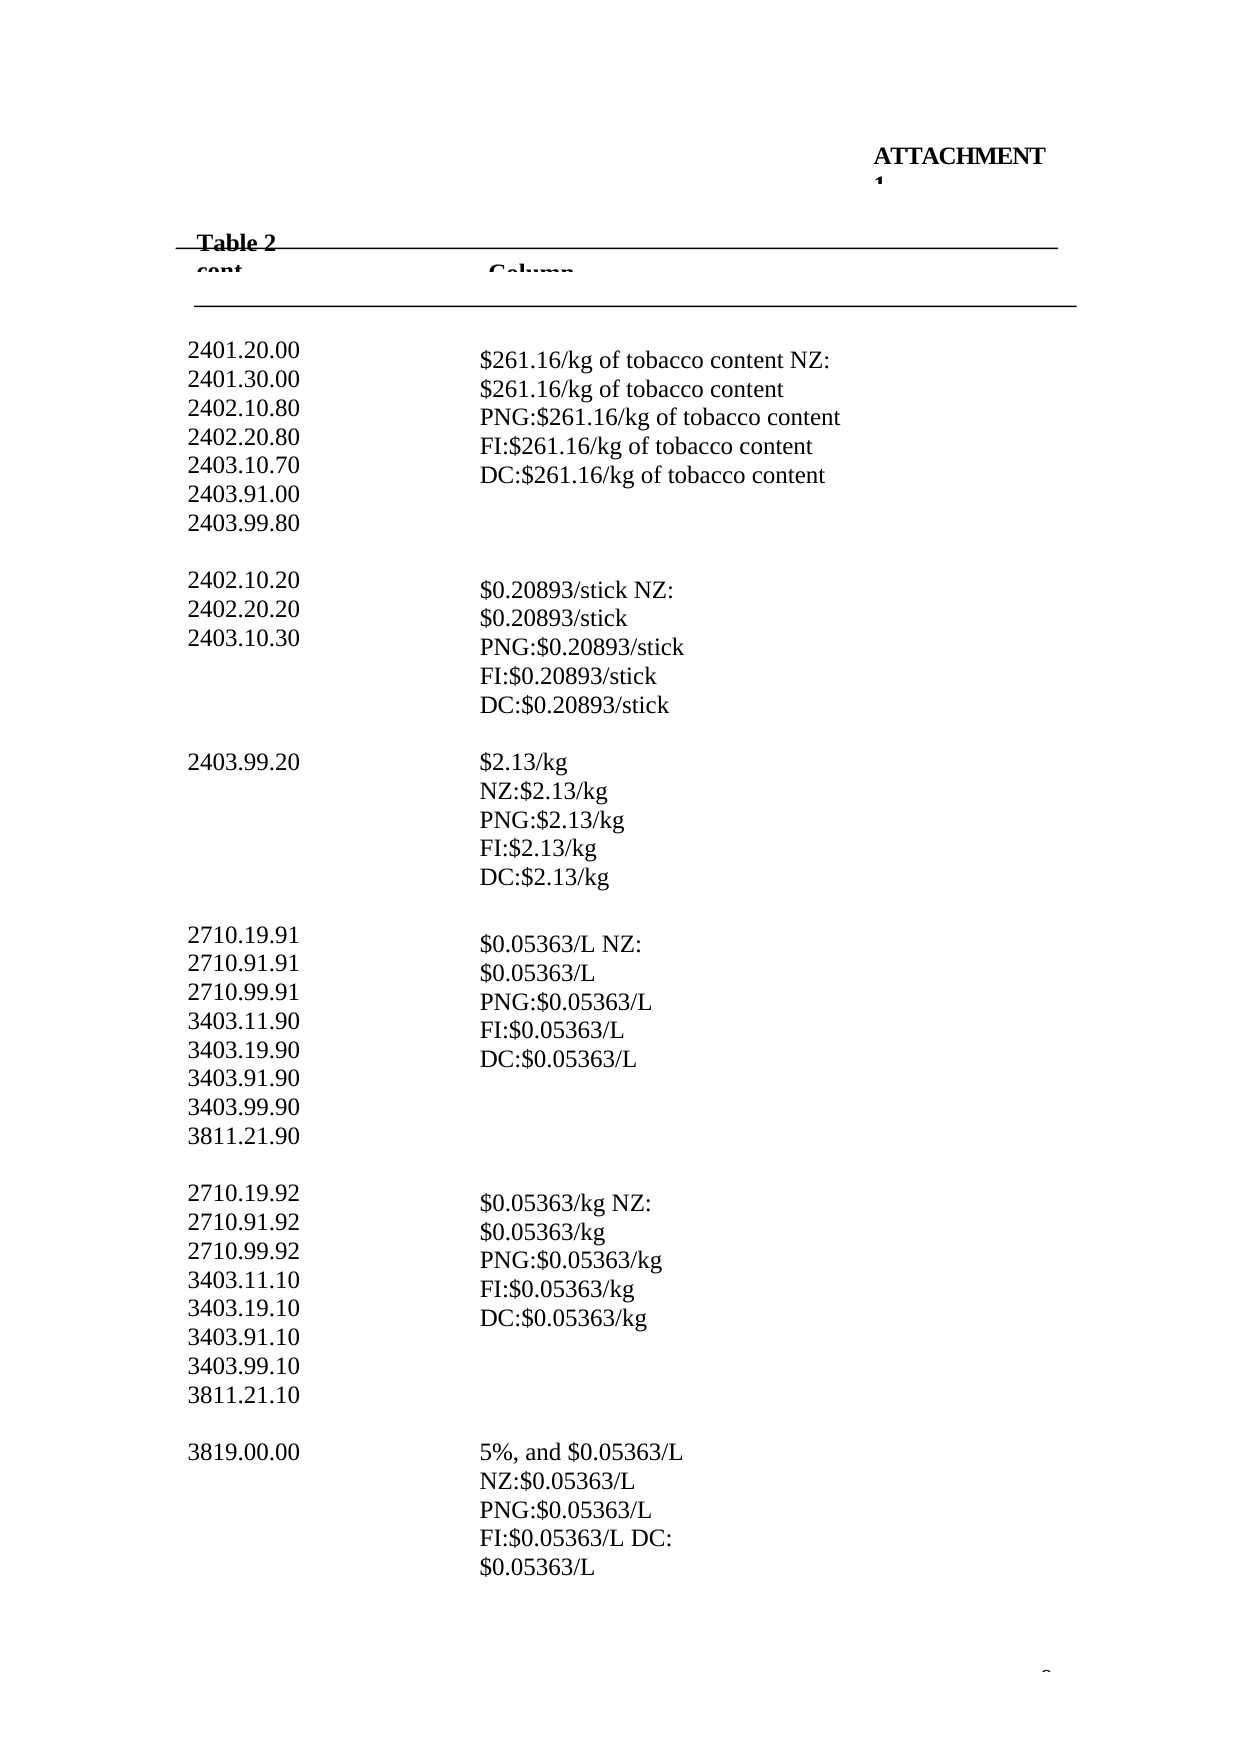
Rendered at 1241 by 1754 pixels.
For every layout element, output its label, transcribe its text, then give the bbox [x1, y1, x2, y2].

text 2710.19.92 [187, 1178, 304, 1207]
text 2402.10.20 [187, 565, 304, 594]
text $0.05363/kg NZ:$0.05363/kg PNG:$0.05363/kg FI:$0.05363/kg DC:$0.05363/kg [479, 1188, 665, 1332]
text 3403.11.90 [187, 1006, 304, 1035]
text 3403.19.90 [187, 1035, 304, 1063]
text 3403.11.10 [187, 1265, 304, 1293]
text 3819.00.00 5%, and $0.05363/L NZ:$0.05363/L PNG:$0.05363/L FI:$0.05363/L DC:$0.05363/L [187, 1437, 684, 1581]
text 2403.10.70 [187, 451, 304, 479]
text 2401.20.00 [187, 336, 304, 364]
text 2710.91.92 [187, 1207, 304, 1236]
text $261.16/kg of tobacco content NZ:$261.16/kg of tobacco content PNG:$261.16/kg of tobacco content FI:$261.16/kg of tobacco content DC:$261.16/kg of tobacco content [479, 345, 843, 489]
text 2403.99.20 $2.13/kg [187, 747, 1117, 776]
text 2710.99.92 [187, 1236, 304, 1265]
text 2403.99.80 [187, 508, 304, 537]
text 3403.91.10 [187, 1322, 304, 1351]
text NZ:$2.13/kg PNG:$2.13/kg FI:$2.13/kg DC:$2.13/kg [479, 776, 627, 891]
text 2710.91.91 [187, 948, 304, 977]
text 2402.10.80 [187, 393, 304, 422]
text 3403.91.90 [187, 1063, 304, 1092]
text 3811.21.90 [187, 1121, 304, 1150]
text 3811.21.10 [187, 1380, 304, 1408]
text 2710.99.91 [187, 977, 304, 1006]
text 2401.30.00 [187, 364, 304, 393]
text 2402.20.80 [187, 422, 304, 451]
text $0.05363/L NZ:$0.05363/L PNG:$0.05363/L FI:$0.05363/L DC:$0.05363/L [479, 929, 655, 1073]
text $0.20893/stick NZ:$0.20893/stick PNG:$0.20893/stick FI:$0.20893/stick DC:$0.20893/stick [479, 575, 687, 718]
text 3403.99.90 [187, 1092, 304, 1121]
text 2403.91.00 [187, 479, 304, 508]
text 2710.19.91 [187, 920, 304, 948]
text 3403.19.10 [187, 1293, 304, 1322]
text 3403.99.10 [187, 1351, 304, 1380]
text 2403.10.30 [187, 623, 304, 652]
text 2402.20.20 [187, 594, 304, 623]
